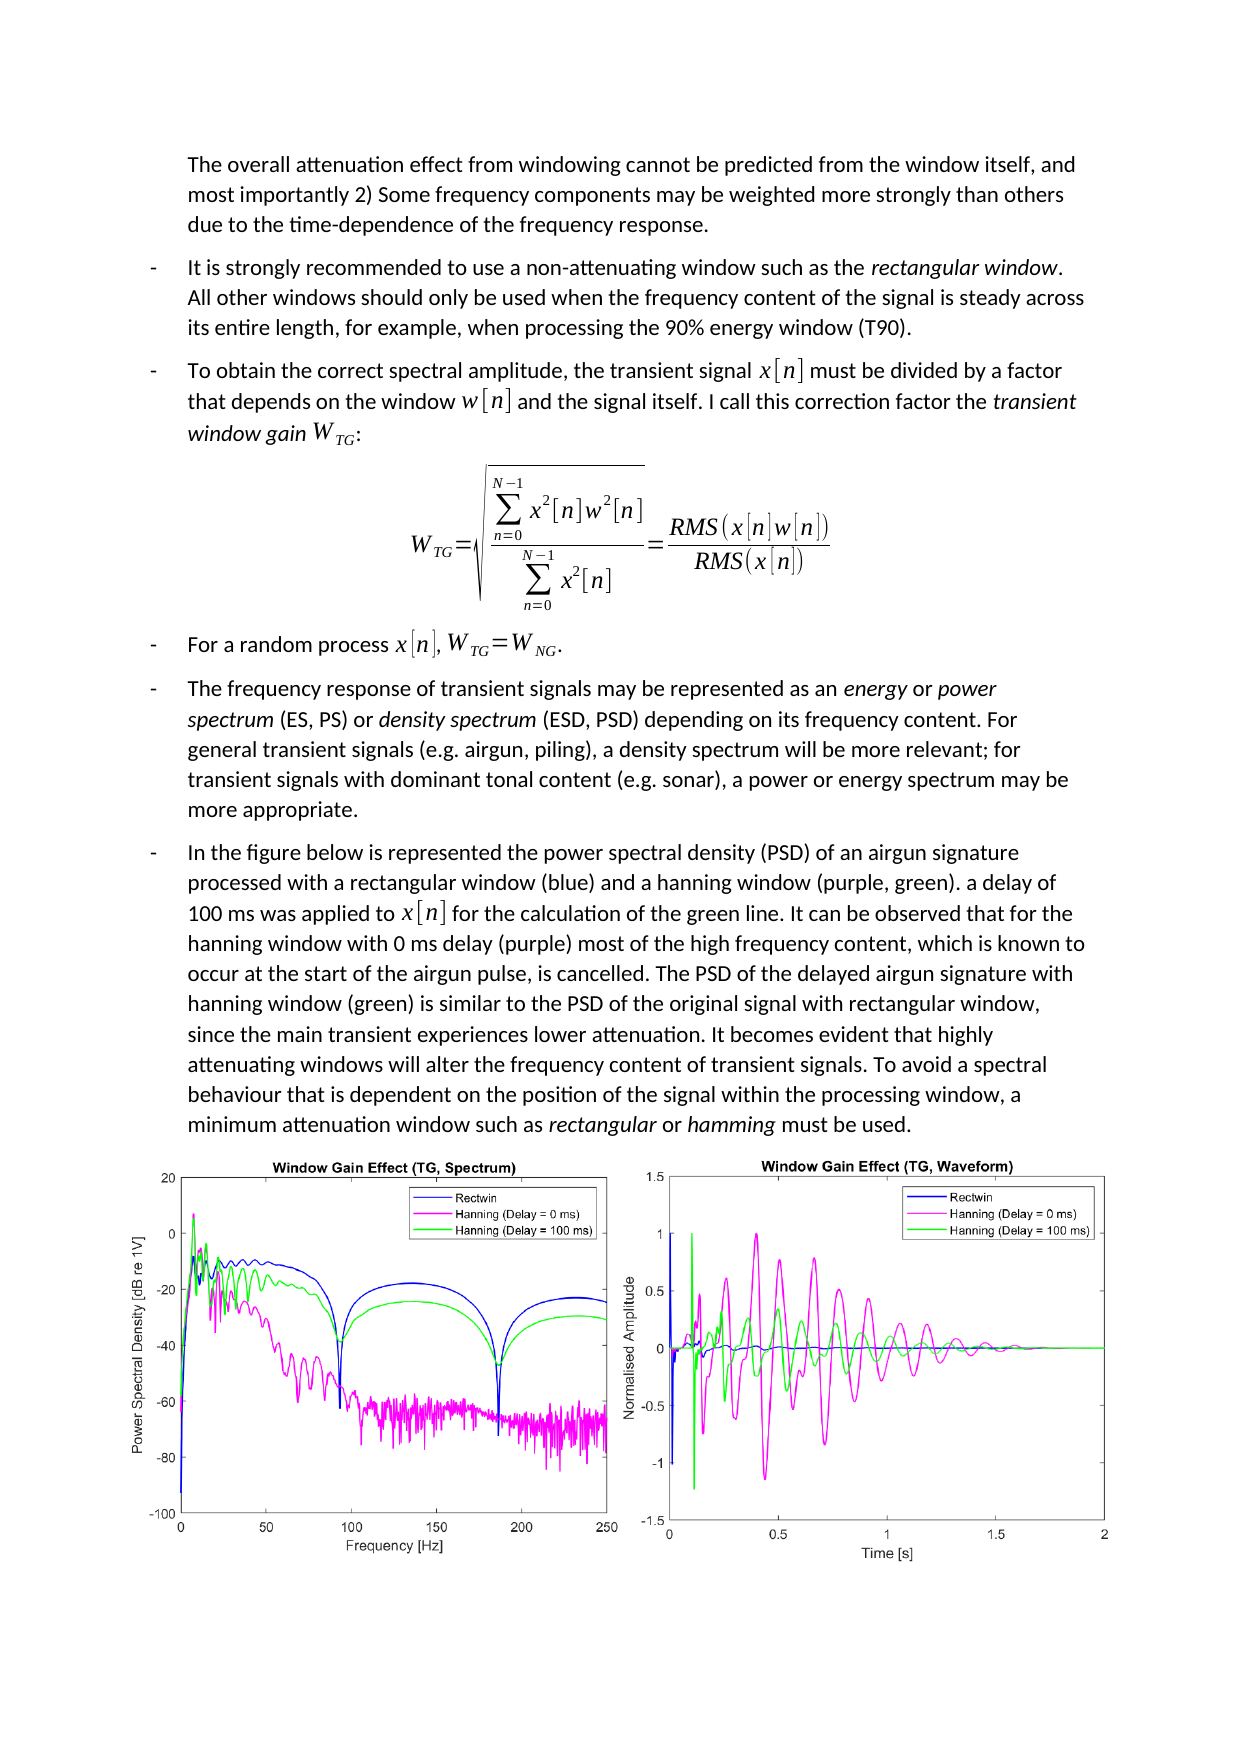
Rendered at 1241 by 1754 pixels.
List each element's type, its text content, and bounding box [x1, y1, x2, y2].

list In the figure below is represented the power spectral density (PSD) of an airgun signature processed with a rectangular window (blue) and a hanning window (purple, green). a delay of 100 ms was applied to for the calculation of the green line. It can be observed that for the hanning window with 0 ms delay (purple) most of the high frequency content, which is known to occur at the start of the airgun pulse, is cancelled. The PSD of the delayed airgun signature with hanning window (green) is similar to the PSD of the original signal with rectangular window, since the main transient experiences lower attenuation. It becomes evident that highly attenuating windows will alter the frequency content of transient signals. To avoid a spectral behaviour that is dependent on the position of the signal within the processing window, a minimum attenuation window such as rectangular or hamming must be used. [150, 838, 1090, 1138]
picture [124, 1144, 1116, 1566]
list It is strongly recommended to use a non-attenuating window such as the rectangular window. All other windows should only be used when the frequency content of the signal is steady across its entire length, for example, when processing the 90% energy window (T90). [150, 253, 1090, 342]
list To obtain the correct spectral amplitude, the transient signal must be divided by a factor that depends on the window and the signal itself. I call this correction factor the transient window gain : [150, 356, 1090, 449]
list For a random process , . [150, 628, 1090, 660]
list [150, 150, 1090, 238]
list The frequency response of transient signals may be represented as an energy or power spectrum (ES, PS) or density spectrum (ESD, PSD) depending on its frequency content. For general transient signals (e.g. airgun, piling), a density spectrum will be more relevant; for transient signals with dominant tonal content (e.g. sonar), a power or energy spectrum may be more appropriate. [150, 674, 1090, 823]
